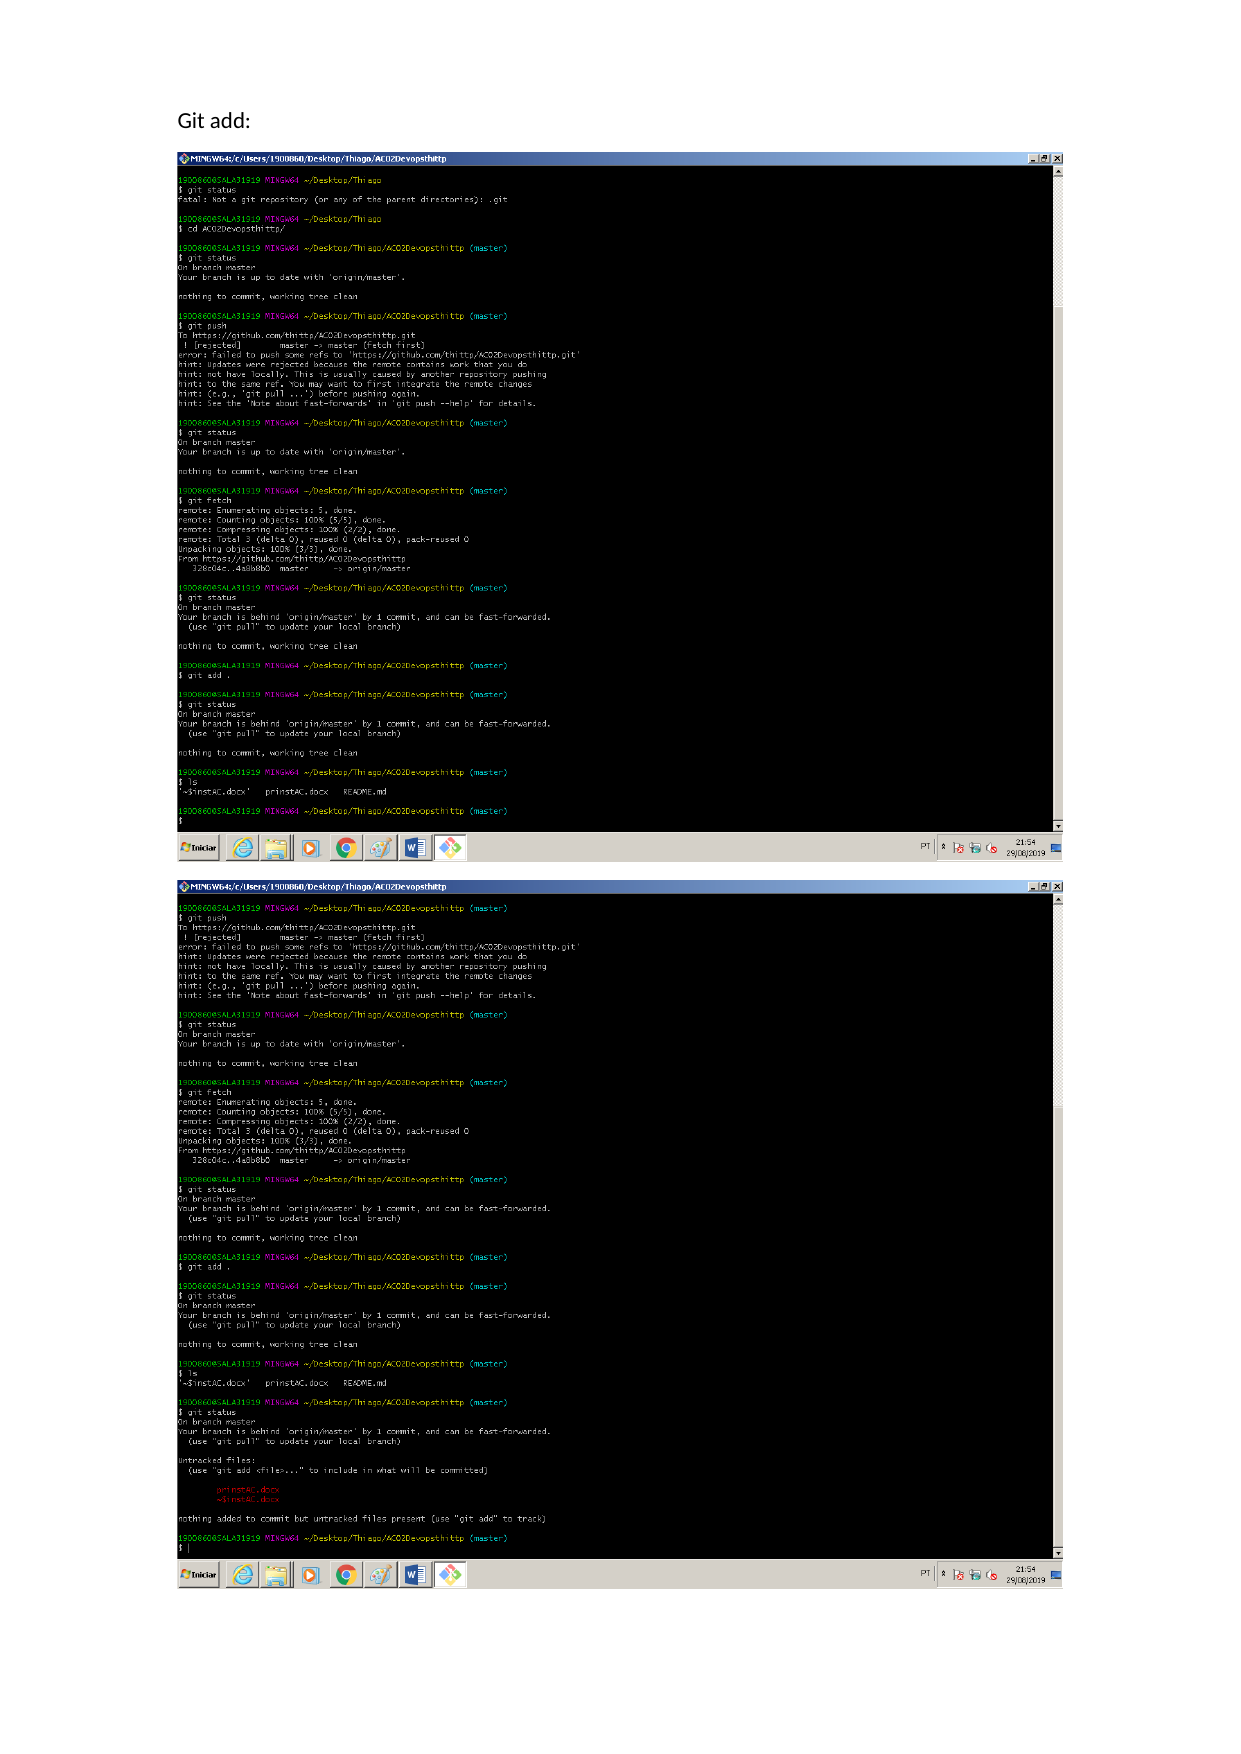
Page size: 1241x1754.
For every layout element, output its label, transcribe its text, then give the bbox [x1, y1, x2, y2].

text Git add: [177, 106, 1137, 134]
picture [177, 880, 1063, 1589]
picture [177, 152, 1063, 862]
